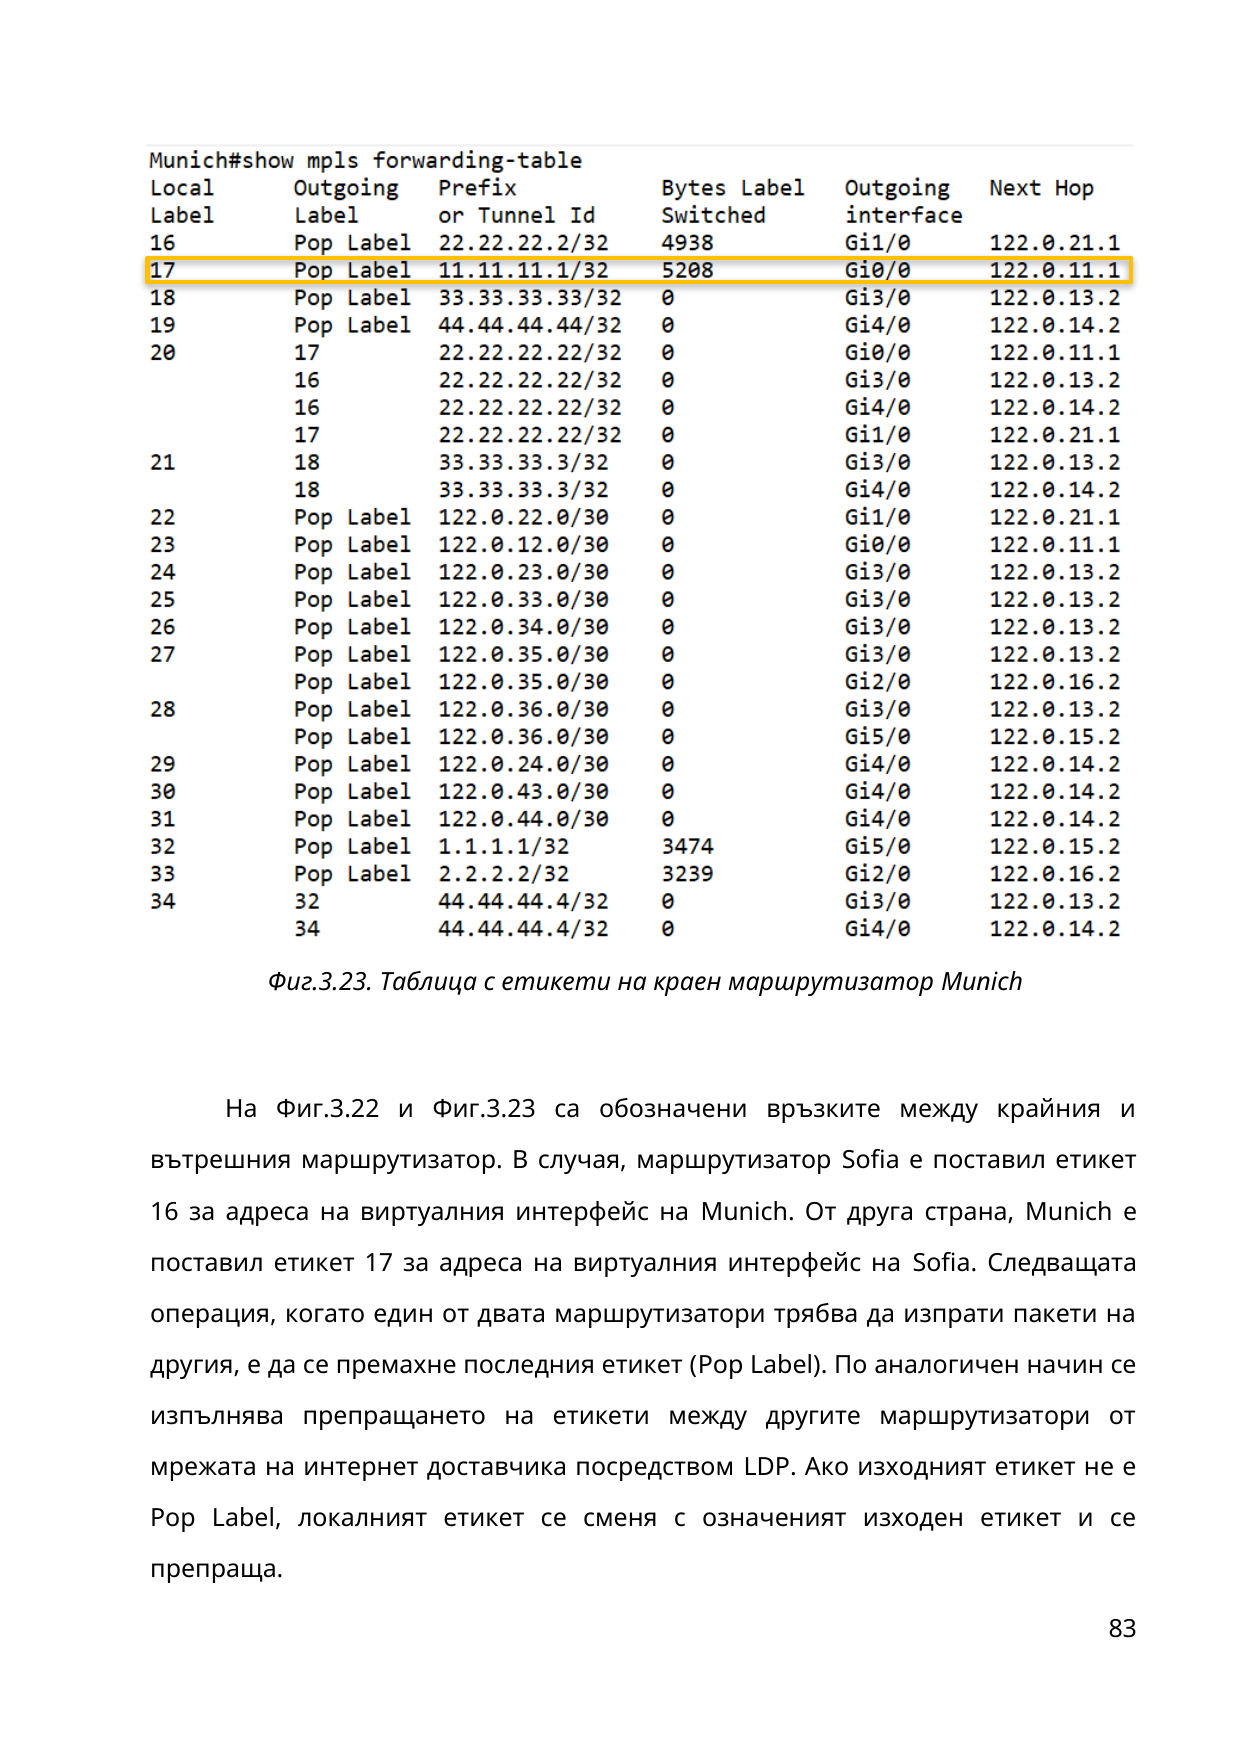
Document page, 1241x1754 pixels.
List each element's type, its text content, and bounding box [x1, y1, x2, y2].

picture [146, 143, 1134, 947]
text На Фиг.3.22 и Фиг.3.23 са обозначени връзките между крайния и вътрешния маршрутизатор. В случая, маршрутизатор Sofia е поставил етикет 16 за адреса на виртуалния интерфейс на Munich. От друга страна, Munich е поставил етикет 17 за адреса на виртуалния интерфейс на Sofia. Следващата операция, когато един от двата маршрутизатори трябва да изпрати пакети на другия, е да се премахне последния етикет (Pop Label). По аналогичен начин се изпълнява препращането на етикети между другите маршрутизатори от мрежата на интернет доставчика посредством LDP. Ако изходният етикет не е Pop Label, локалният етикет се сменя с означеният изходен етикет и се препраща. [150, 1091, 1137, 1584]
picture [150, 260, 1129, 280]
text Фиг.3.23. Таблица с етикети на краен маршрутизатор Munich [150, 141, 1137, 259]
